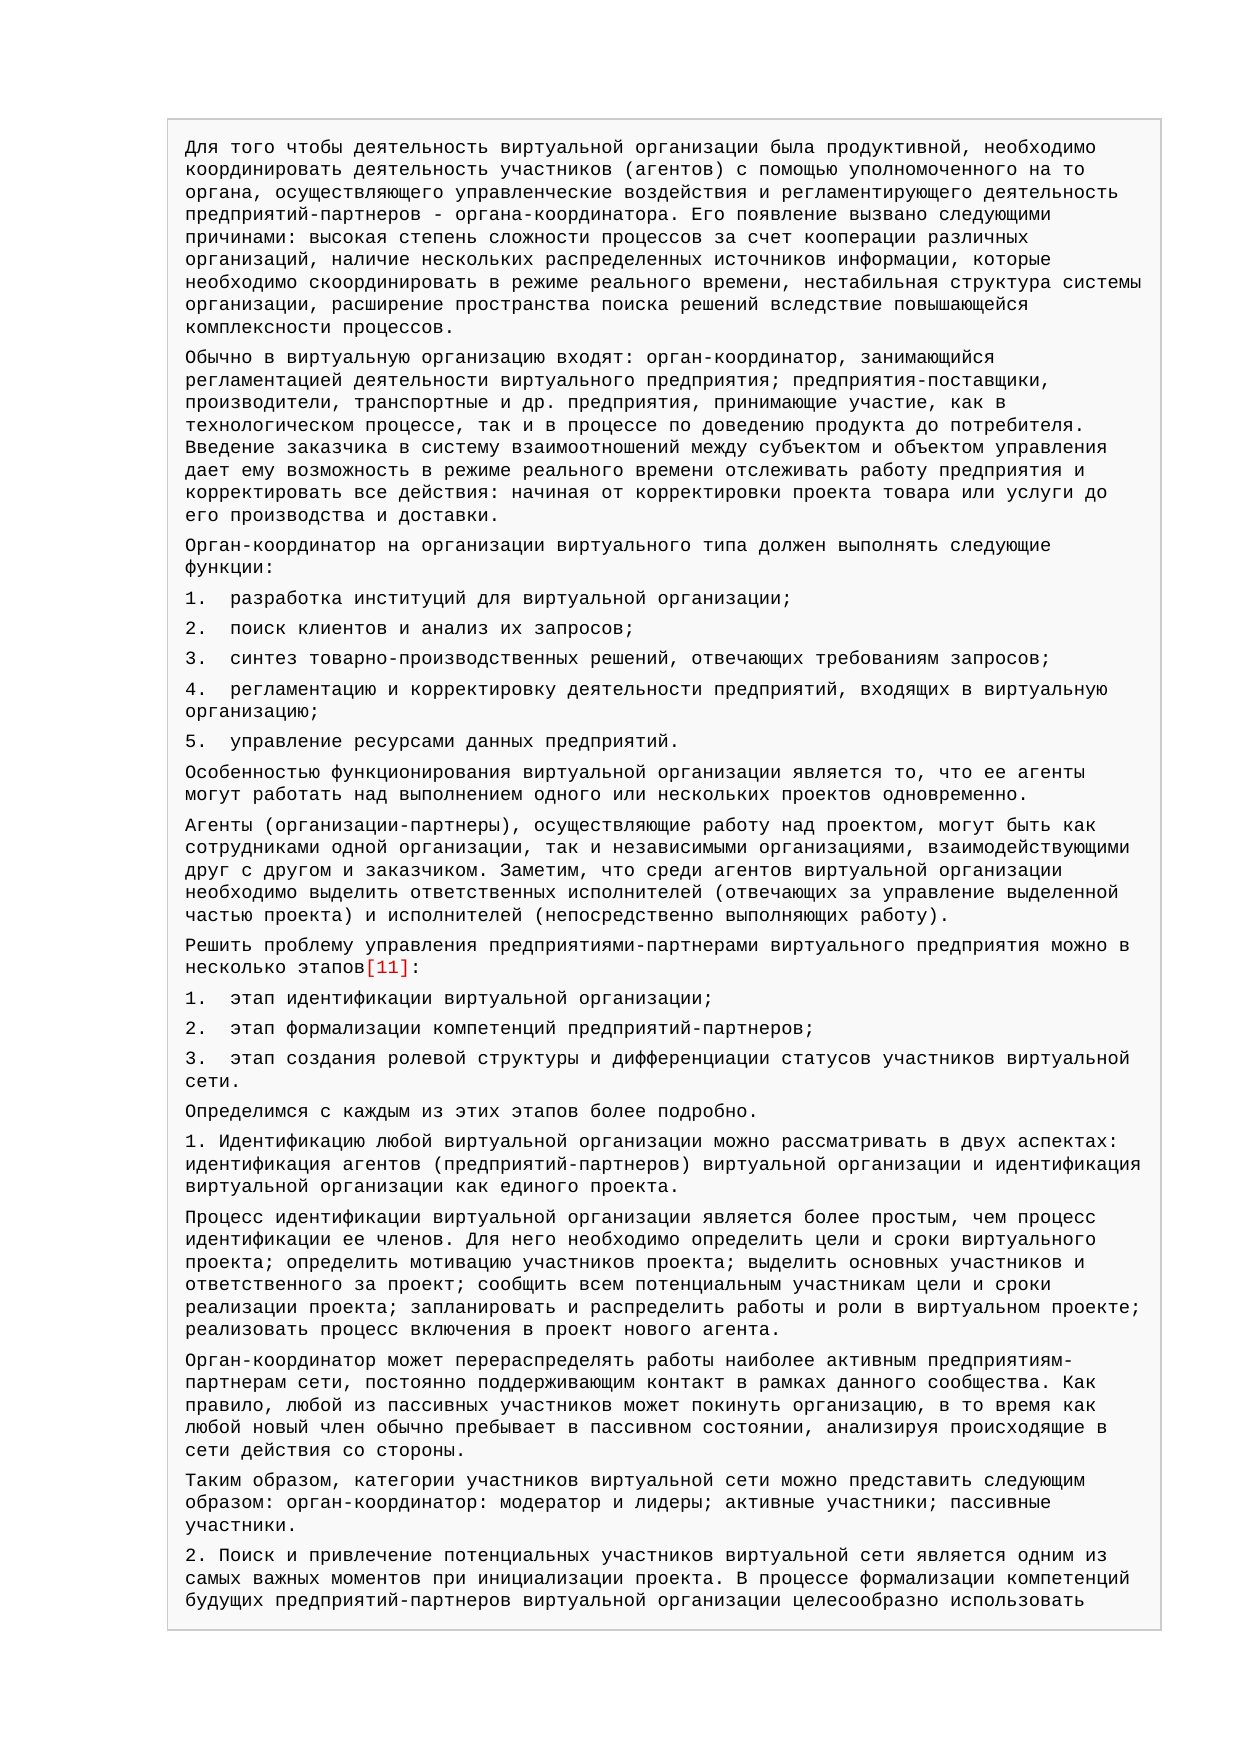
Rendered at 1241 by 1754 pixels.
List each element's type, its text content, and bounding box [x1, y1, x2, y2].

text 2. поиск клиентов и анализ их запросов; [168, 599, 1160, 630]
text Процесс идентификации виртуальной организации является более простым, чем процесс идентификации ее членов. Для него необходимо определить цели и сроки виртуального проекта; определить мотивацию участников проекта; выделить основных участников и ответственного за проект; сообщить всем потенциальным участникам цели и сроки реализации проекта; запланировать и распределить работы и роли в виртуальном проекте; реализовать процесс включения в проект нового агента. [168, 1188, 1160, 1331]
text Орган-координатор может перераспределять работы наиболее активным предприятиям-партнерам сети, постоянно поддерживающим контакт в рамках данного сообщества. Как правило, любой из пассивных участников может покинуть организацию, в то время как любой новый член обычно пребывает в пассивном состоянии, анализируя происходящие в сети действия со стороны. [168, 1331, 1160, 1451]
text 4. регламентацию и корректировку деятельности предприятий, входящих в виртуальную организацию; [168, 660, 1160, 713]
text Орган-координатор на организации виртуального типа должен выполнять следующие функции: [168, 516, 1160, 569]
text 3. синтез товарно-производственных решений, отвечающих требованиям запросов; [168, 630, 1160, 660]
text 2. этап формализации компетенций предприятий-партнеров; [168, 999, 1160, 1030]
text Агенты (организации-партнеры), осуществляющие работу над проектом, могут быть как сотрудниками одной организации, так и независимыми организациями, взаимодействующими друг с другом и заказчиком. Заметим, что среди агентов виртуальной организации необходимо выделить ответственных исполнителей (отвечающих за управление выделенной частью проекта) и исполнителей (непосредственно выполняющих работу). [168, 796, 1160, 916]
text Таким образом, категории участников виртуальной сети можно представить следующим образом: орган-координатор: модератор и лидеры; активные участники; пассивные участники. [168, 1451, 1160, 1527]
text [168, 1527, 1160, 1629]
text Решить проблему управления предприятиями-партнерами виртуального предприятия можно в несколько этапов[11]: [168, 916, 1160, 969]
text 1. этап идентификации виртуальной организации; [168, 969, 1160, 999]
text Для того чтобы деятельность виртуальной организации была продуктивной, необходимо координировать деятельность участников (агентов) с помощью уполномоченного на то органа, осуществляющего управленческие воздействия и регламентирующего деятельность предприятий-партнеров - органа-координатора. Его появление вызвано следующими причинами: высокая степень сложности процессов за счет кооперации различных организаций, наличие нескольких распределенных источников информации, которые необходимо скоординировать в режиме реального времени, нестабильная структура системы организации, расширение пространства поиска решений вследствие повышающейся комплексности процессов. [168, 120, 1160, 328]
text 3. этап создания ролевой структуры и дифференциации статусов участников виртуальной сети. [168, 1030, 1160, 1082]
text Особенностью функционирования виртуальной организации является то, что ее агенты могут работать над выполнением одного или нескольких проектов одновременно. [168, 743, 1160, 796]
text Обычно в виртуальную организацию входят: орган-координатор, занимающийся регламентацией деятельности виртуального предприятия; предприятия-поставщики, производители, транспортные и др. предприятия, принимающие участие, как в технологическом процессе, так и в процессе по доведению продукта до потребителя. Введение заказчика в систему взаимоотношений между субъектом и объектом управления дает ему возможность в режиме реального времени отслеживать работу предприятия и корректировать все действия: начиная от корректировки проекта товара или услуги до его производства и доставки. [168, 328, 1160, 516]
text 5. управление ресурсами данных предприятий. [168, 713, 1160, 743]
text 1. разработка институций для виртуальной организации; [168, 569, 1160, 599]
text 1. Идентификацию любой виртуальной организации можно рассматривать в двух аспектах: идентификация агентов (предприятий-партнеров) виртуальной организации и идентификация виртуальной организации как единого проекта. [168, 1113, 1160, 1188]
text Определимся с каждым из этих этапов более подробно. [168, 1082, 1160, 1113]
